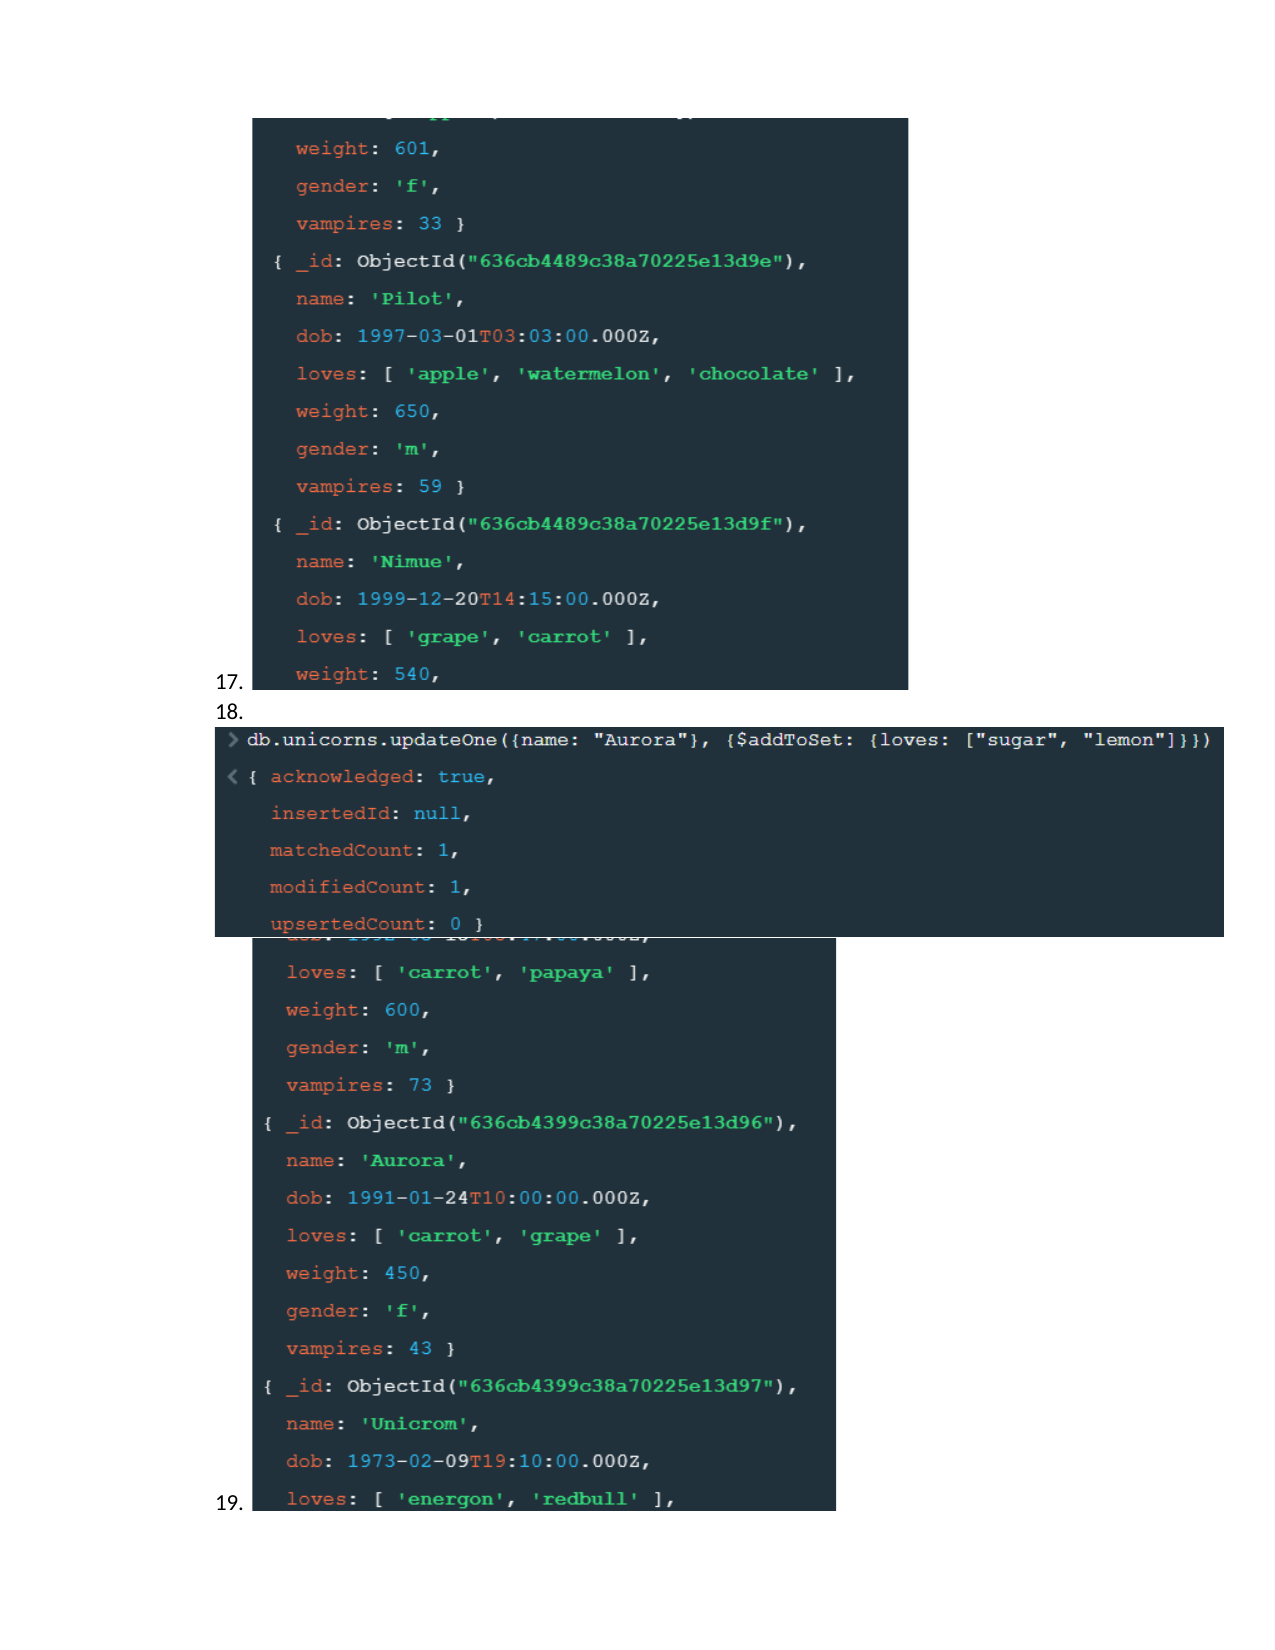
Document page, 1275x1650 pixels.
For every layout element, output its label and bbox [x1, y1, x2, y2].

picture [214, 727, 1224, 937]
picture [252, 938, 837, 1511]
picture [252, 118, 909, 690]
